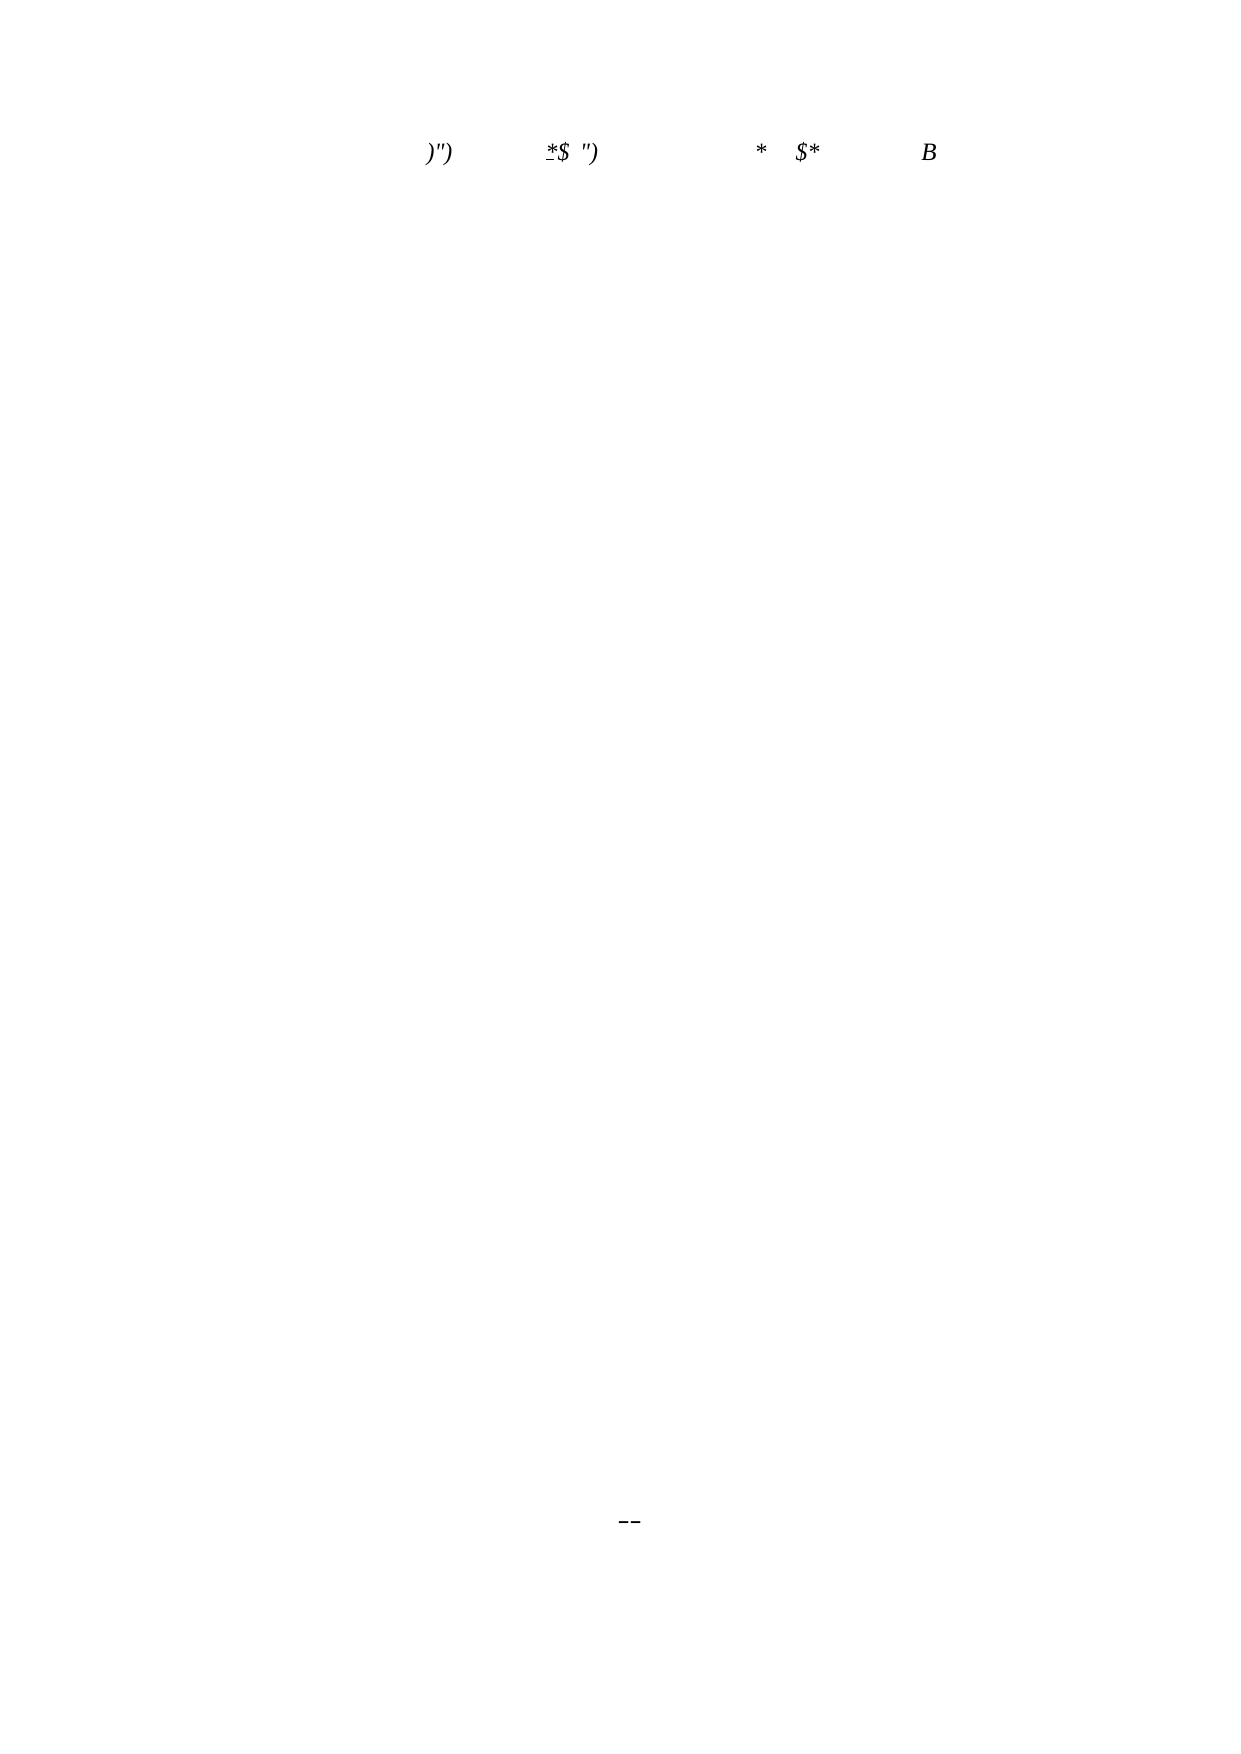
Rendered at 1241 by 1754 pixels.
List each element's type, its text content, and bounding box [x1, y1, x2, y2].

text )") *$ ") * $* B [328, 137, 1065, 165]
